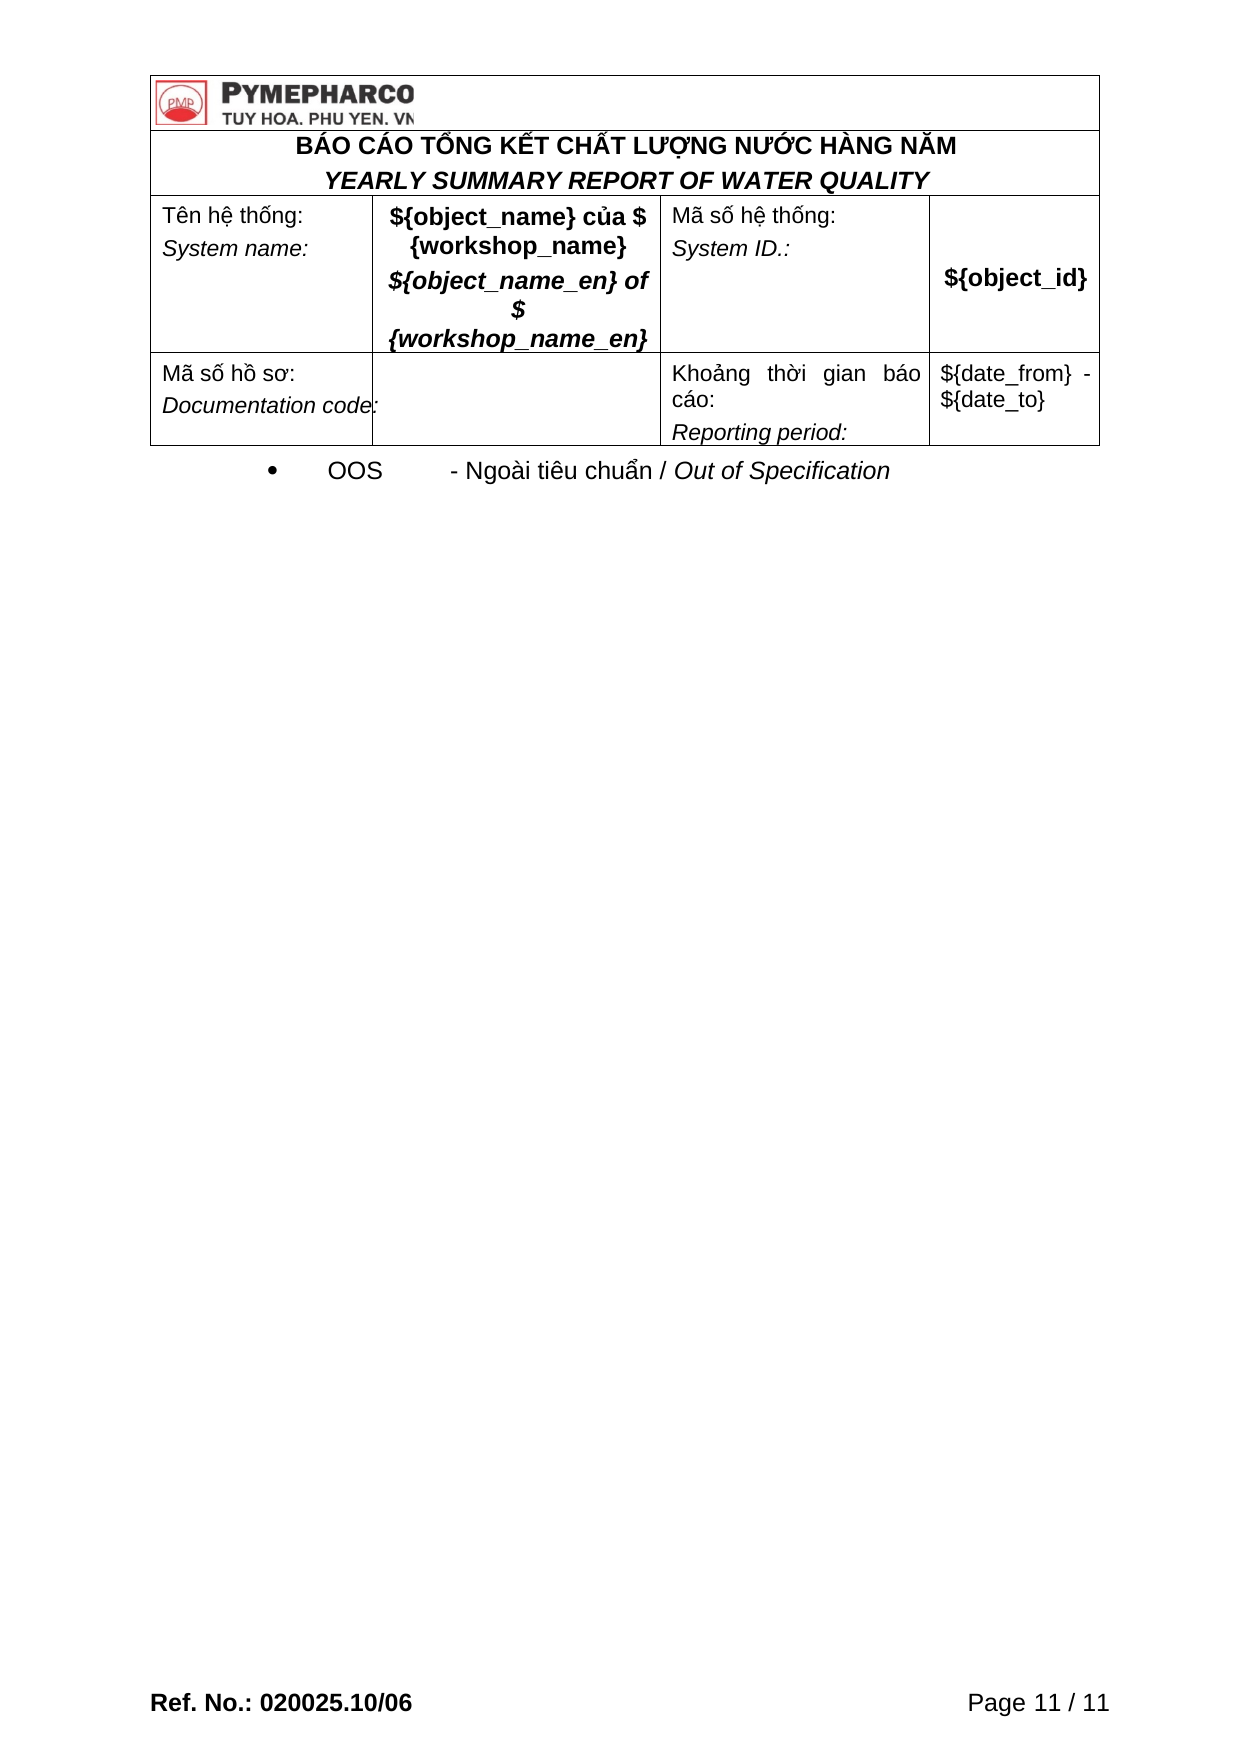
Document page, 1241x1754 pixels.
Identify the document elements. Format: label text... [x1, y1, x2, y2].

picture [154, 80, 414, 124]
list OOS - Ngoài tiêu chuẩn / Out of Specification [268, 456, 1131, 484]
